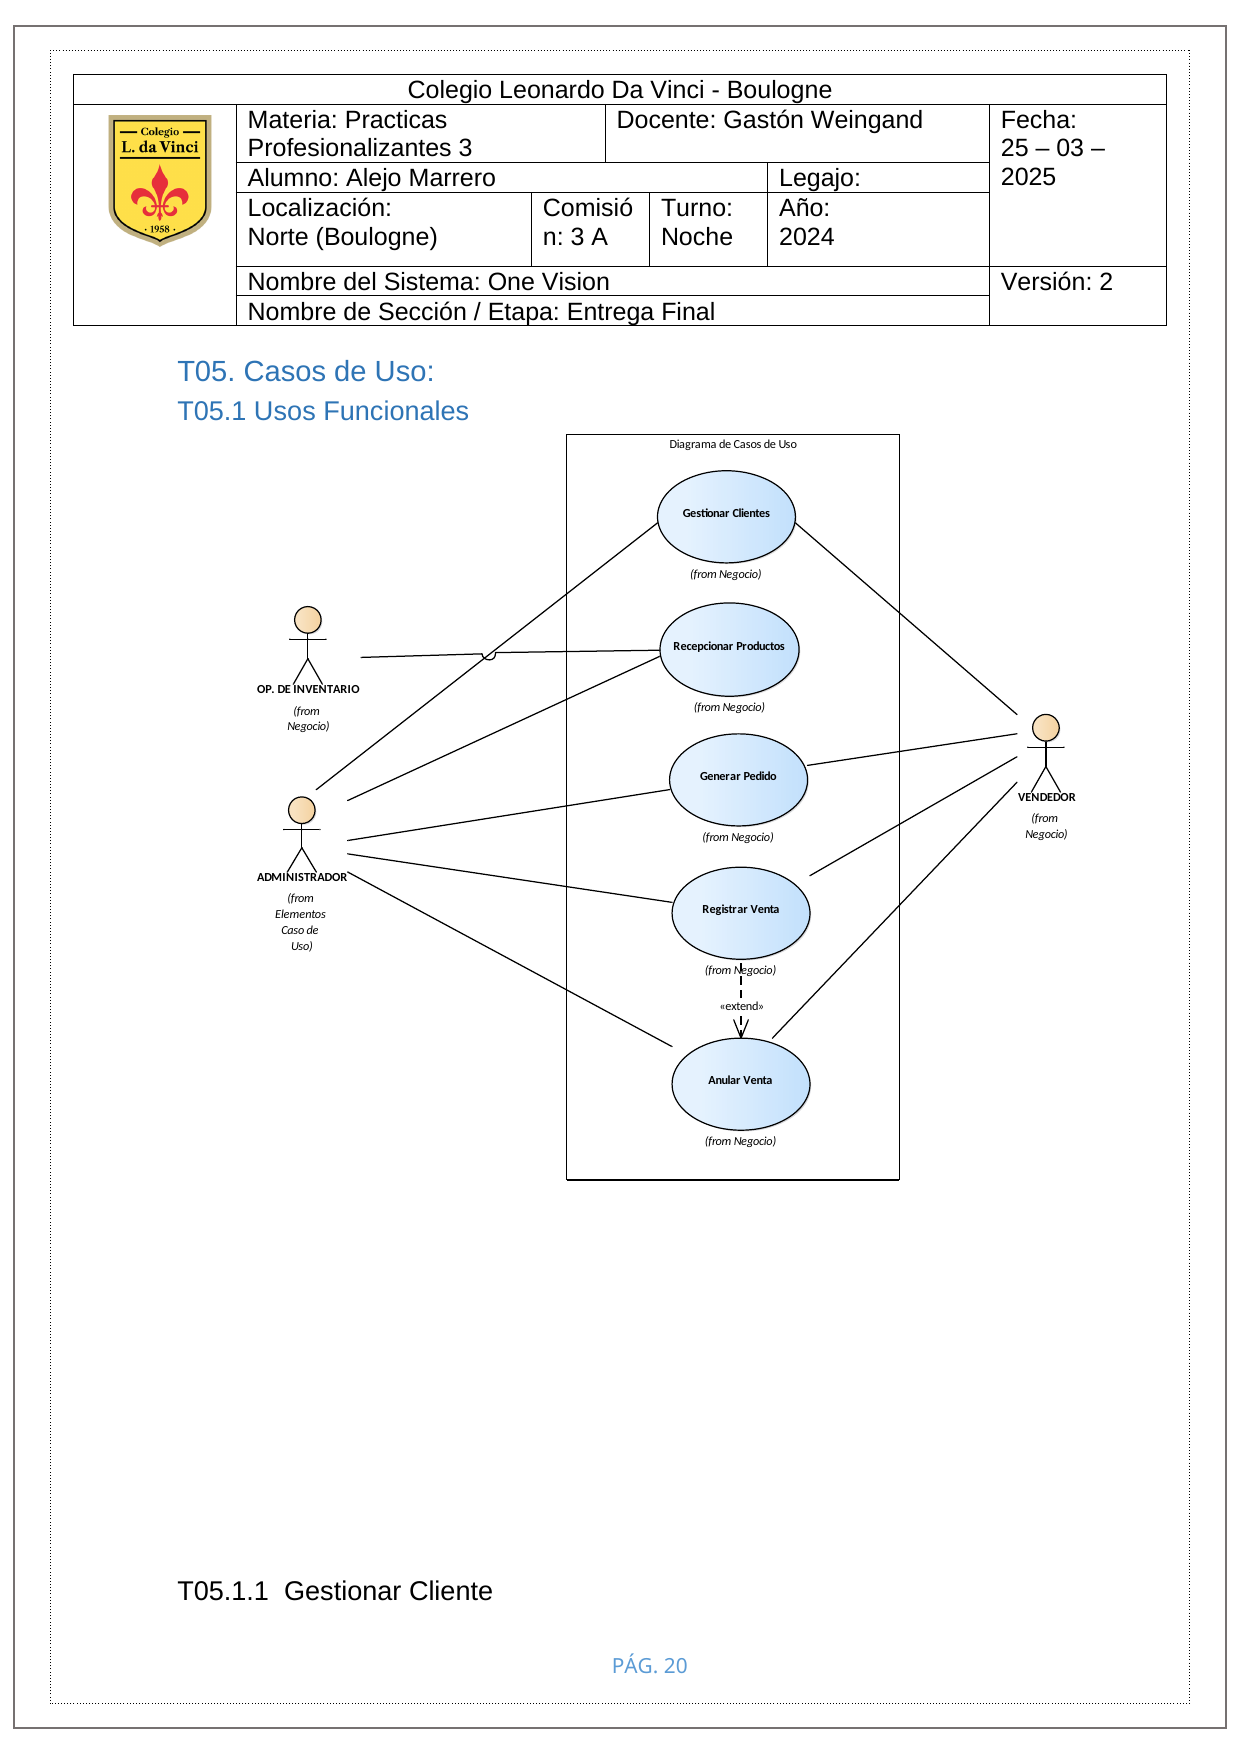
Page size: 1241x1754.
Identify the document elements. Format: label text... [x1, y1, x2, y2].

text T05.1.1 Gestionar Cliente [177, 1575, 1122, 1606]
subtitle T05. Casos de Uso: [177, 354, 1122, 388]
subtitle T05.1 Usos Funcionales [177, 394, 1122, 426]
picture [84, 104, 233, 253]
